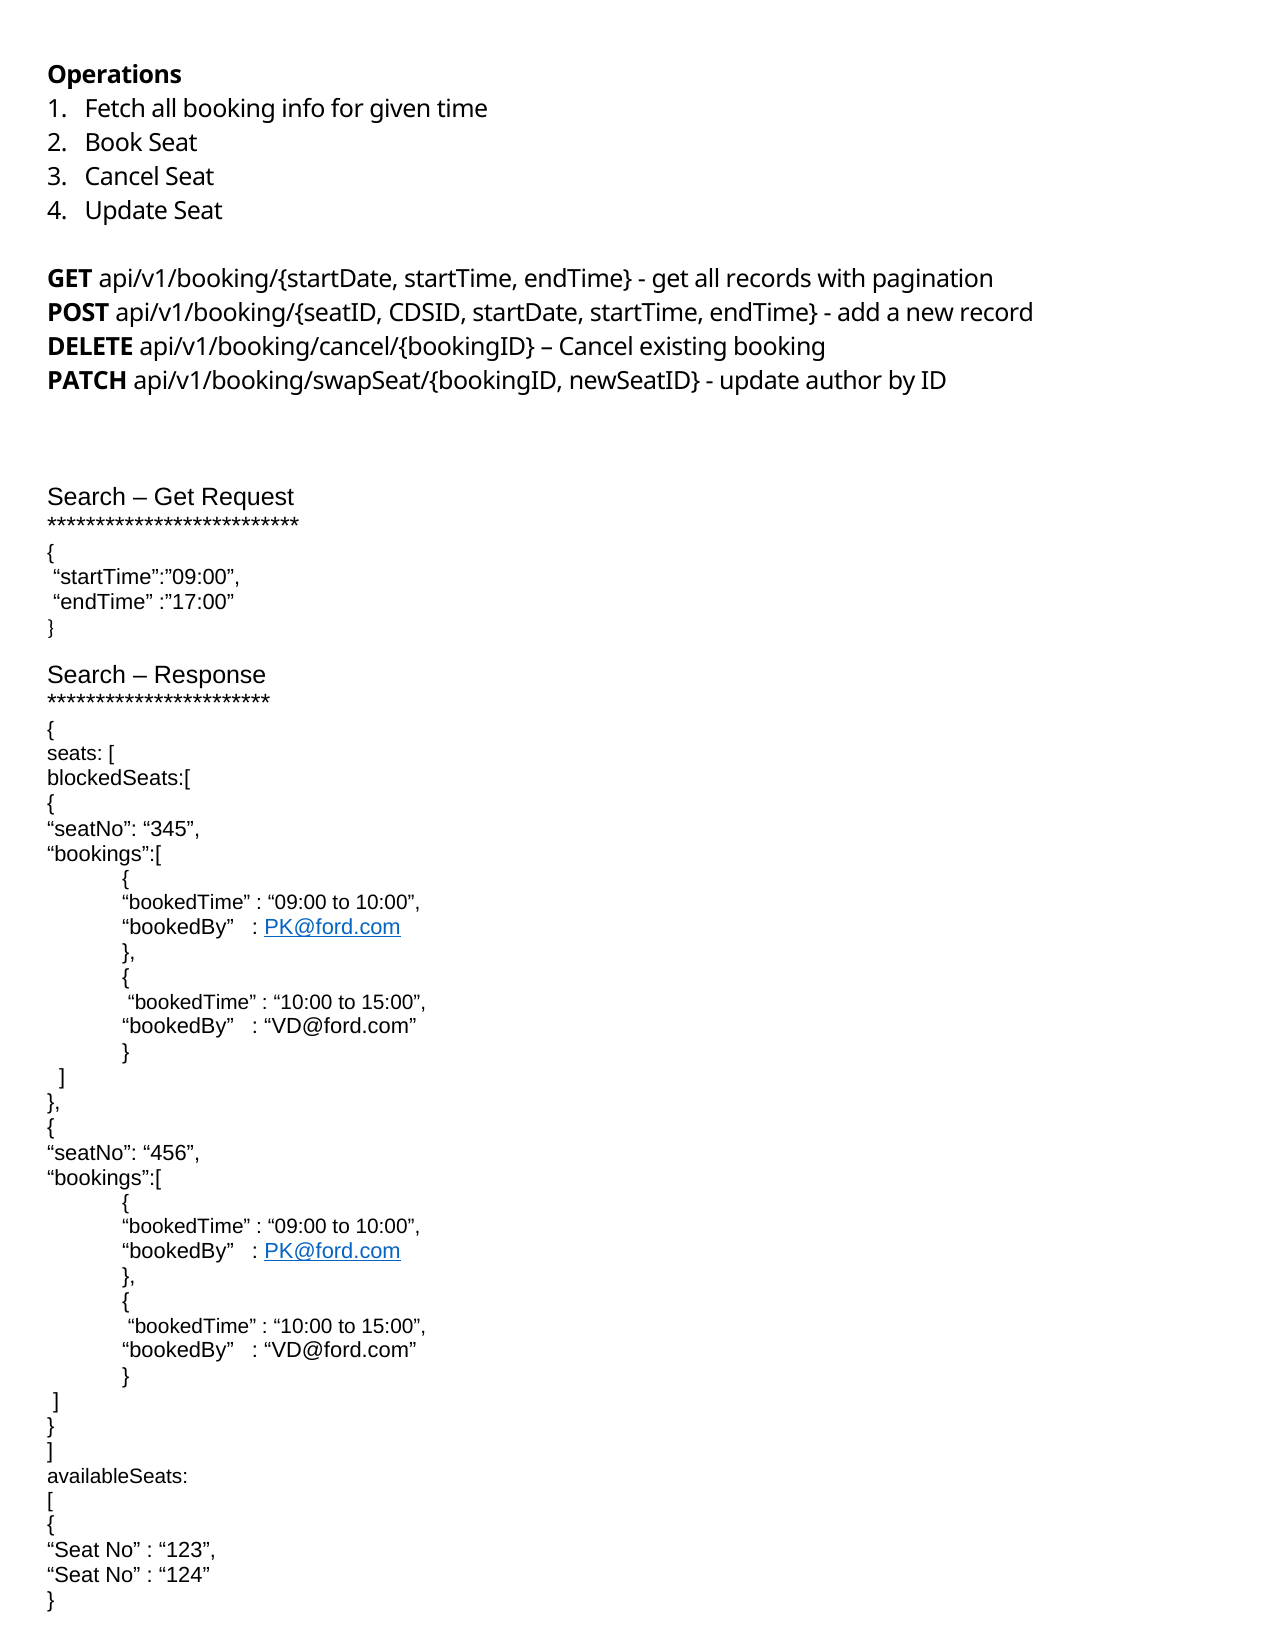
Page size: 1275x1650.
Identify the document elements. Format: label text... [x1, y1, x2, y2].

text “endTime” :”17:00” [47, 589, 1228, 614]
text { [47, 790, 1228, 816]
text “bookedBy” : “VD@ford.com” [122, 1337, 1228, 1363]
text “bookings”:[ [47, 1165, 1228, 1190]
text } [122, 1039, 1228, 1064]
text ] [47, 1388, 1228, 1413]
text Operations [47, 56, 1228, 90]
text “bookedTime” : “10:00 to 15:00”, [122, 1313, 1228, 1337]
list Book Seat [47, 124, 1228, 158]
text { [122, 1288, 1228, 1313]
text availableSeats: [47, 1463, 1228, 1487]
text “bookedTime” : “09:00 to 10:00”, [122, 1214, 1228, 1238]
text } [47, 1587, 1228, 1612]
text { [47, 717, 1228, 741]
text ] [47, 1064, 1228, 1089]
text “bookedTime” : “09:00 to 10:00”, [122, 890, 1228, 914]
list Fetch all booking info for given time [47, 90, 1228, 124]
text }, [122, 939, 1228, 964]
text “seatNo”: “456”, [47, 1139, 1228, 1165]
text “startTime”:”09:00”, [47, 564, 1228, 589]
text { [47, 540, 1228, 564]
text ] [47, 1438, 1228, 1463]
text “bookedBy” : PK@ford.com [122, 1238, 1228, 1263]
text { [122, 1190, 1228, 1214]
text seats: [ [47, 741, 1228, 765]
text }, [47, 1089, 1228, 1114]
text blockedSeats:[ [47, 765, 1228, 790]
text [ [47, 1487, 1228, 1511]
text *********************** [47, 688, 1228, 717]
text “bookedBy” : “VD@ford.com” [122, 1013, 1228, 1039]
text } [122, 1363, 1228, 1388]
text { [122, 866, 1228, 890]
text ************************** [47, 511, 1228, 540]
text “seatNo”: “345”, [47, 816, 1228, 841]
text }, [122, 1263, 1228, 1288]
text Search – Response [47, 660, 1228, 688]
text “bookings”:[ [47, 841, 1228, 866]
text { [122, 964, 1228, 989]
text “bookedTime” : “10:00 to 15:00”, [122, 989, 1228, 1013]
text GET api/v1/booking/{startDate, startTime, endTime} - get all records with pagination POST api/v1/booking/{seatID, CDSID, startDate, startTime, endTime} - add a new record DELETE api/v1/booking/cancel/{bookingID} – Cancel existing booking PATCH api/v1/booking/swapSeat/{bookingID, newSeatID} - update author by ID [47, 261, 1228, 425]
list Update Seat [47, 192, 1228, 227]
text { [47, 1114, 1228, 1139]
text } [47, 614, 1228, 641]
text } [47, 1413, 1228, 1438]
text “Seat No” : “123”, [47, 1537, 1228, 1562]
text “Seat No” : “124” [47, 1562, 1228, 1587]
list Cancel Seat [47, 158, 1228, 192]
text Search – Get Request [47, 482, 1228, 511]
text { [47, 1511, 1228, 1537]
text “bookedBy” : PK@ford.com [122, 914, 1228, 939]
